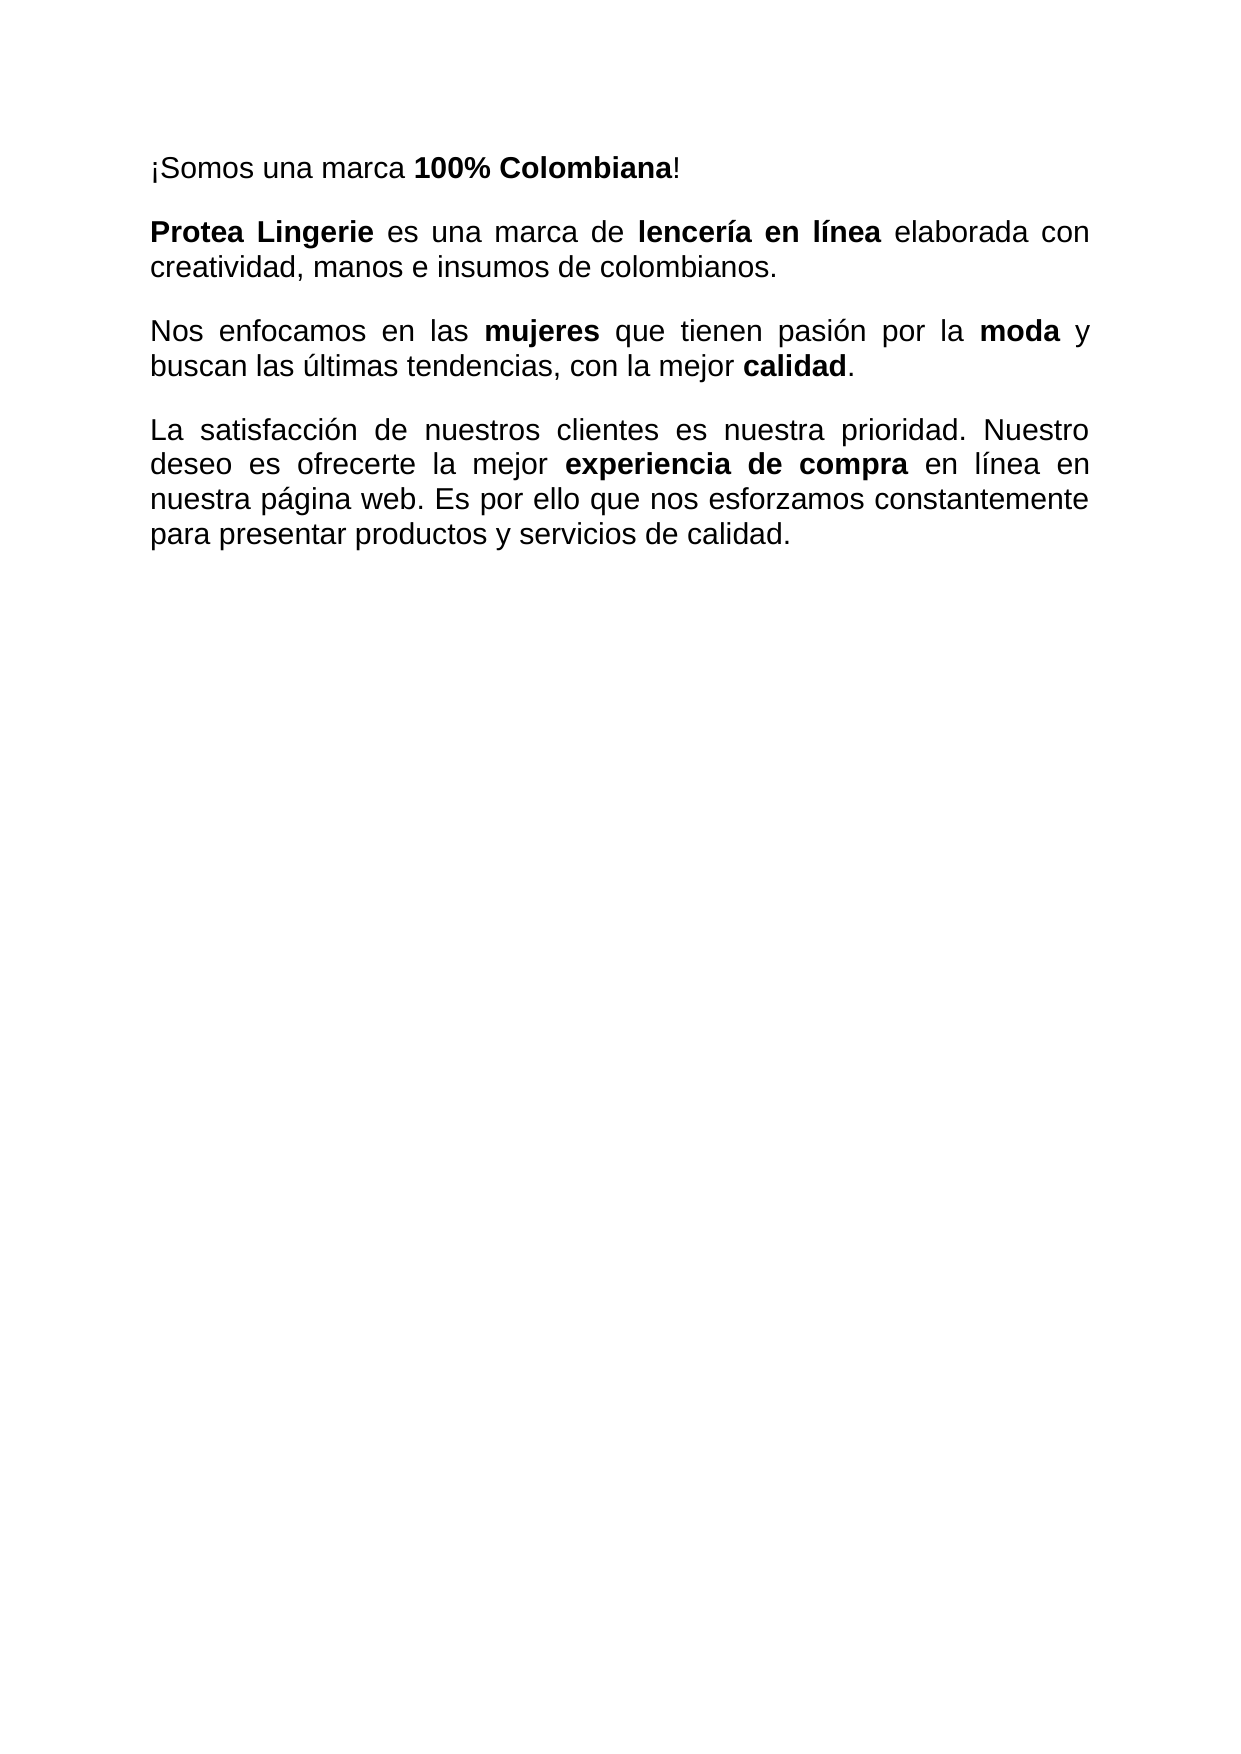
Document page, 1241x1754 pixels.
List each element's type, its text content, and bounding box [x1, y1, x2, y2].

text Protea Lingerie es una marca de lencería en línea elaborada con creatividad, manos e insumos de colombianos. [150, 214, 1090, 283]
text La satisfacción de nuestros clientes es nuestra prioridad. Nuestro deseo es ofrecerte la mejor experiencia de compra en línea en nuestra página web. Es por ello que nos esforzamos constantemente para presentar productos y servicios de calidad. [150, 411, 1090, 551]
text Nos enfocamos en las mujeres que tienen pasión por la moda y buscan las últimas tendencias, con la mejor calidad. [150, 313, 1090, 382]
text ¡Somos una marca 100% Colombiana! [150, 150, 1090, 185]
